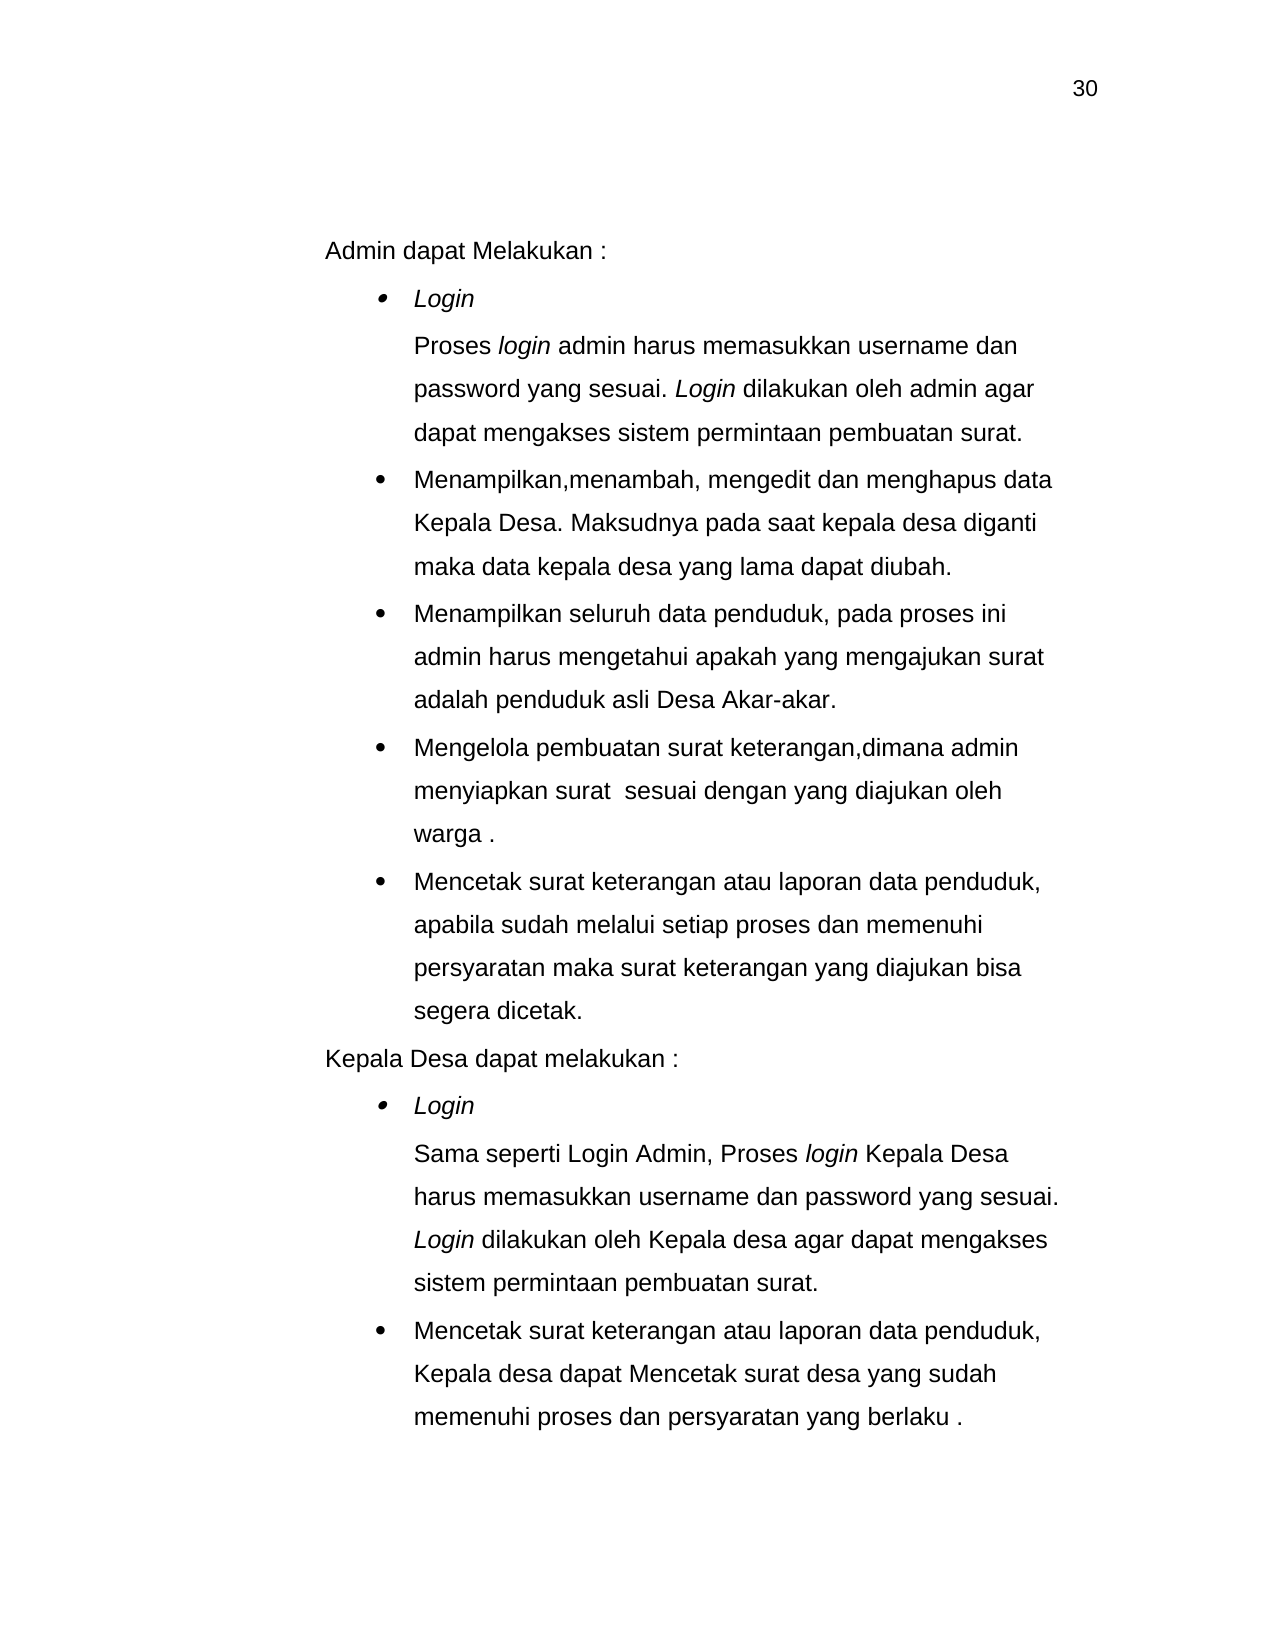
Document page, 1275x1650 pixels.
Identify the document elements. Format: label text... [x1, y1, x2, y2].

list Mengelola pembuatan surat keterangan,dimana admin menyiapkan surat sesuai dengan yang diajukan oleh warga . [376, 733, 1063, 848]
list Mencetak surat keterangan atau laporan data penduduk, apabila sudah melalui setiap proses dan memenuhi persyaratan maka surat keterangan yang diajukan bisa segera dicetak. [376, 867, 1063, 1025]
list Mencetak surat keterangan atau laporan data penduduk, Kepala desa dapat Mencetak surat desa yang sudah memenuhi proses dan persyaratan yang berlaku . [376, 1316, 1063, 1431]
text Proses login admin harus memasukkan username dan password yang sesuai. Login dilakukan oleh admin agar dapat mengakses sistem permintaan pembuatan surat. [413, 331, 1063, 446]
list Menampilkan,menambah, mengedit dan menghapus data Kepala Desa. Maksudnya pada saat kepala desa diganti maka data kepala desa yang lama dapat diubah. [376, 465, 1063, 580]
list Menampilkan seluruh data penduduk, pada proses ini admin harus mengetahui apakah yang mengajukan surat adalah penduduk asli Desa Akar-akar. [376, 599, 1063, 714]
list Login [376, 284, 1063, 313]
list Login [376, 1091, 1063, 1120]
text Admin dapat Melakukan : [325, 236, 1063, 265]
text Kepala Desa dapat melakukan : [325, 1044, 1063, 1072]
text Sama seperti Login Admin, Proses login Kepala Desa harus memasukkan username dan password yang sesuai. Login dilakukan oleh Kepala desa agar dapat mengakses sistem permintaan pembuatan surat. [413, 1139, 1063, 1297]
